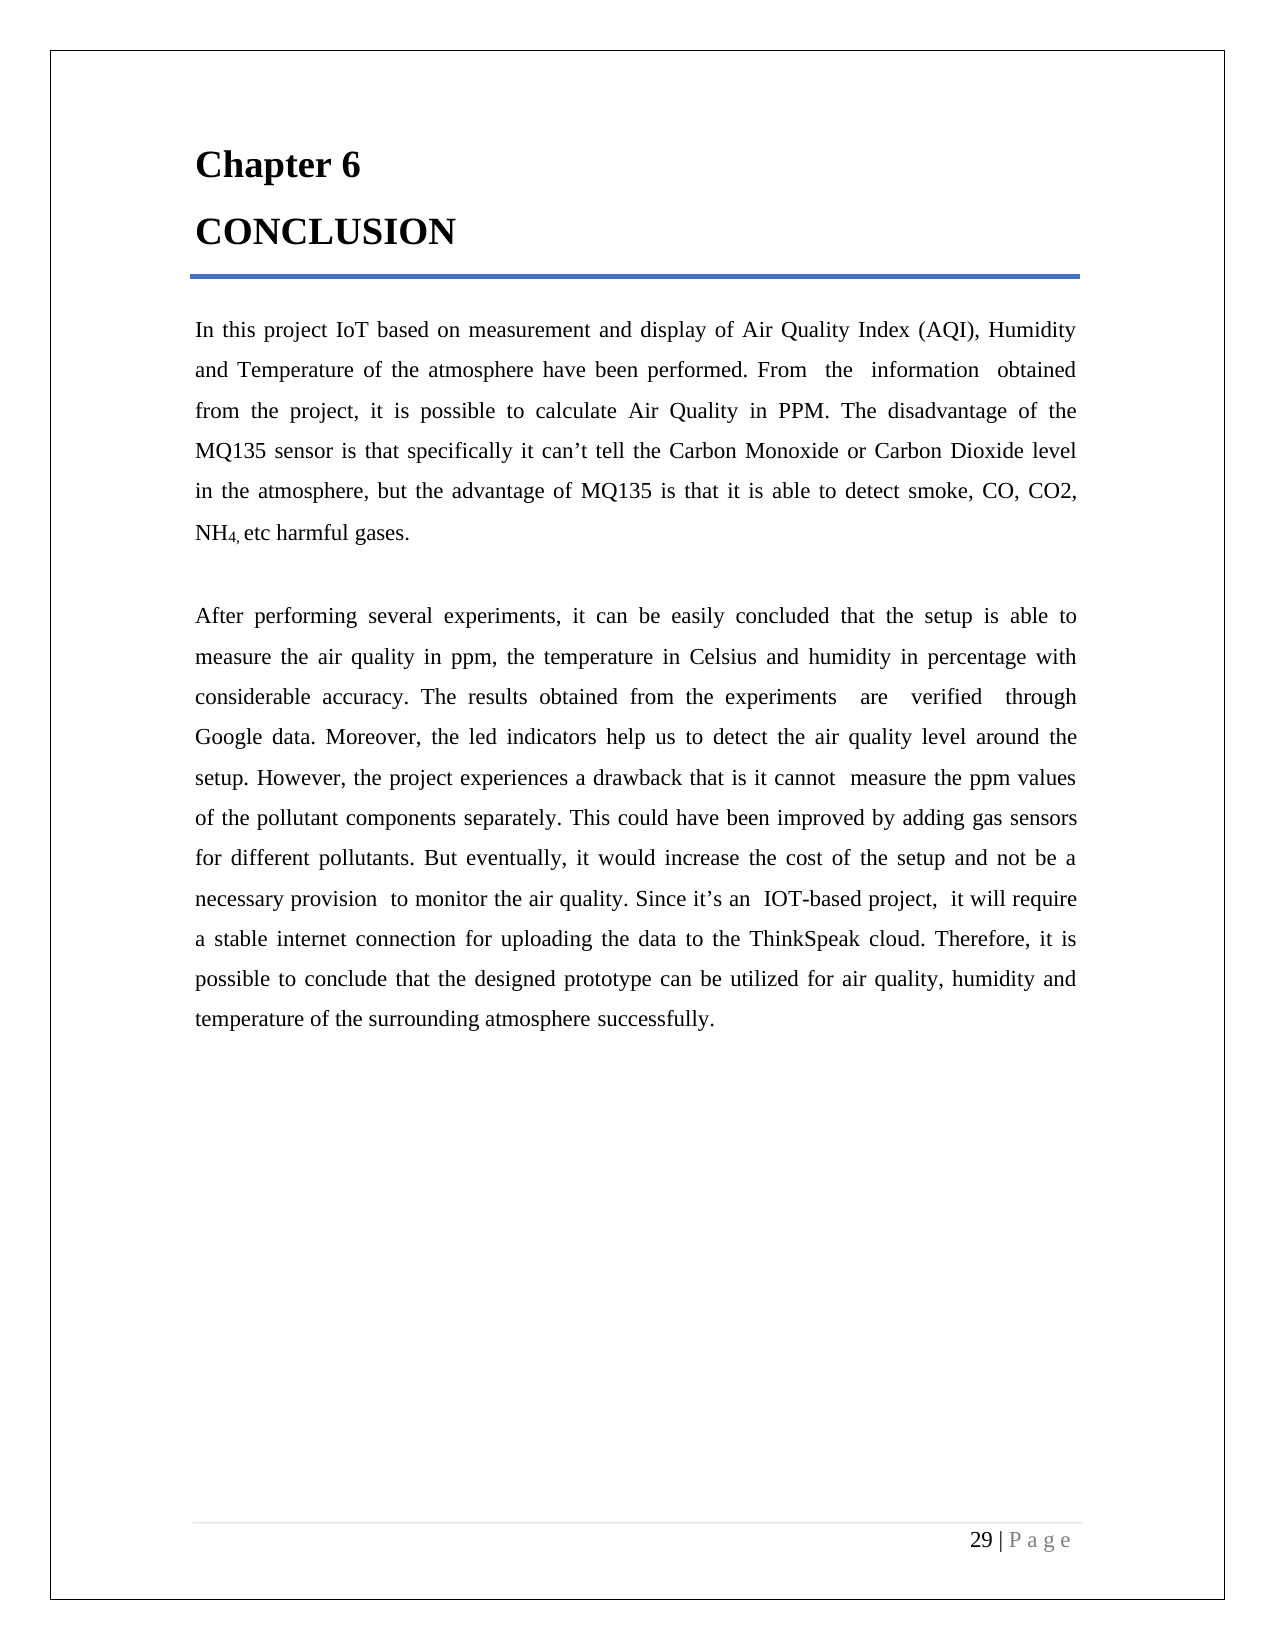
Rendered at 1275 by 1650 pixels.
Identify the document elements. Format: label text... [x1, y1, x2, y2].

text After performing several experiments, it can be easily concluded that the setup is able to measure the air quality in ppm, the temperature in Celsius and humidity in percentage with considerable accuracy. The results obtained from the experiments are verified through Google data. Moreover, the led indicators help us to detect the air quality level around the setup. However, the project experiences a drawback that is it cannot measure the ppm values of the pollutant components separately. This could have been improved by adding gas sensors for different pollutants. But eventually, it would increase the cost of the setup and not be a necessary provision to monitor the air quality. Since it’s an IOT-based project, it will require a stable internet connection for uploading the data to the ThinkSpeak cloud. Therefore, it is possible to conclude that the designed prototype can be utilized for air quality, humidity and temperature of the surrounding atmosphere successfully. [195, 602, 1078, 1032]
text In this project IoT based on measurement and display of Air Quality Index (AQI), Humidity and Temperature of the atmosphere have been performed. From the information obtained from the project, it is possible to calculate Air Quality in PPM. The disadvantage of the MQ135 sensor is that specifically it can’t tell the Carbon Monoxide or Carbon Dioxide level in the atmosphere, but the advantage of MQ135 is that it is able to detect smoke, CO, CO2, NH4, etc harmful gases. [195, 316, 1078, 548]
text Chapter 6 CONCLUSION [195, 142, 592, 253]
